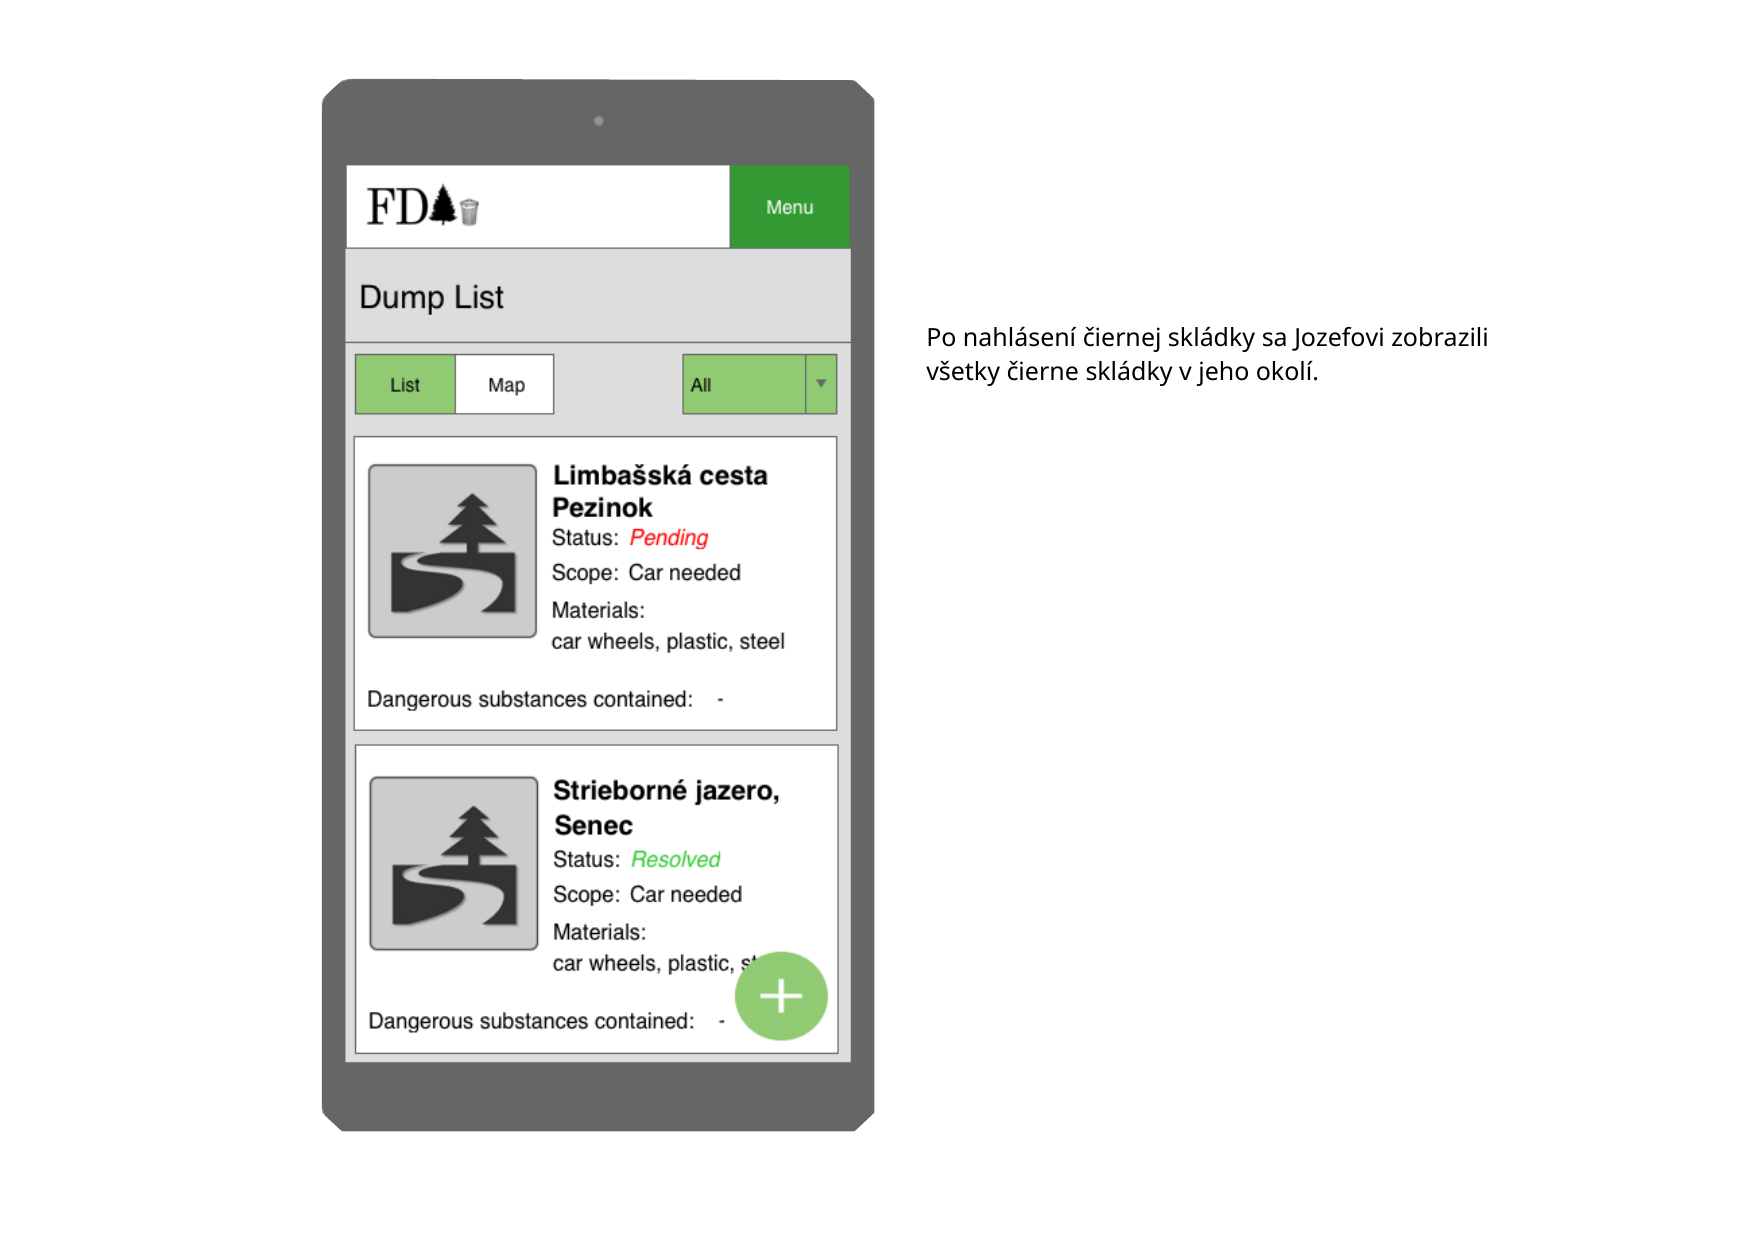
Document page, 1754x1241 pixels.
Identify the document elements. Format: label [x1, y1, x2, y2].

picture [321, 78, 875, 1131]
